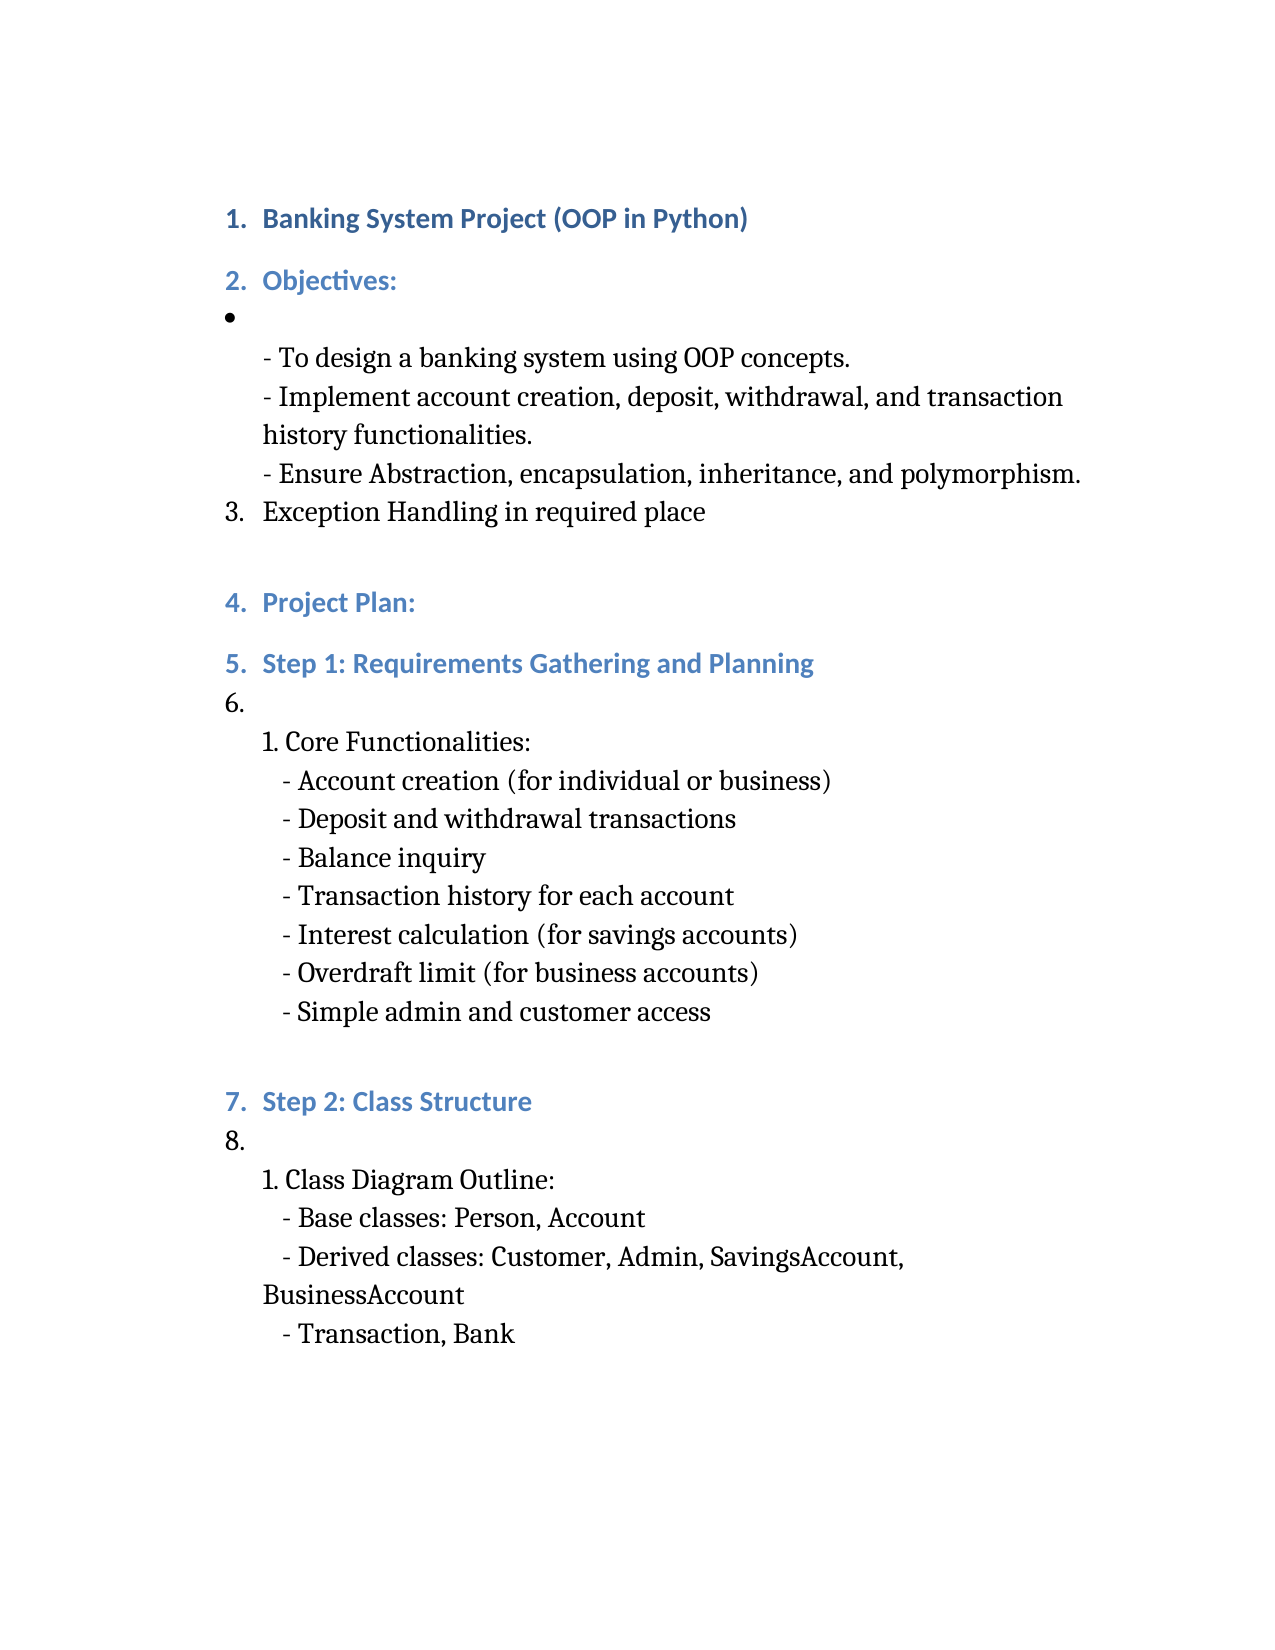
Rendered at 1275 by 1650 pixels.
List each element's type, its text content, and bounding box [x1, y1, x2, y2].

list Exception Handling in required place [225, 495, 1087, 559]
subtitle Objectives: [225, 262, 1087, 297]
list - To design a banking system using OOP concepts. - Implement account creation, deposit, withdrawal, and transaction history functionalities. - Ensure Abstraction, encapsulation, inheritance, and polymorphism. [225, 303, 1087, 490]
list 1. Core Functionalities: - Account creation (for individual or business) - Deposit and withdrawal transactions - Balance inquiry - Transaction history for each account - Interest calculation (for savings accounts) - Overdraft limit (for business accounts) - Simple admin and customer access [225, 687, 1087, 1059]
subtitle Step 2: Class Structure [225, 1083, 1087, 1119]
subtitle Project Plan: [225, 584, 1087, 619]
list 1. Class Diagram Outline: - Base classes: Person, Account - Derived classes: Customer, Admin, SavingsAccount, BusinessAccount - Transaction, Bank [225, 1124, 1087, 1381]
subtitle Banking System Project (OOP in Python) [225, 200, 1087, 236]
subtitle Step 1: Requirements Gathering and Planning [225, 646, 1087, 681]
